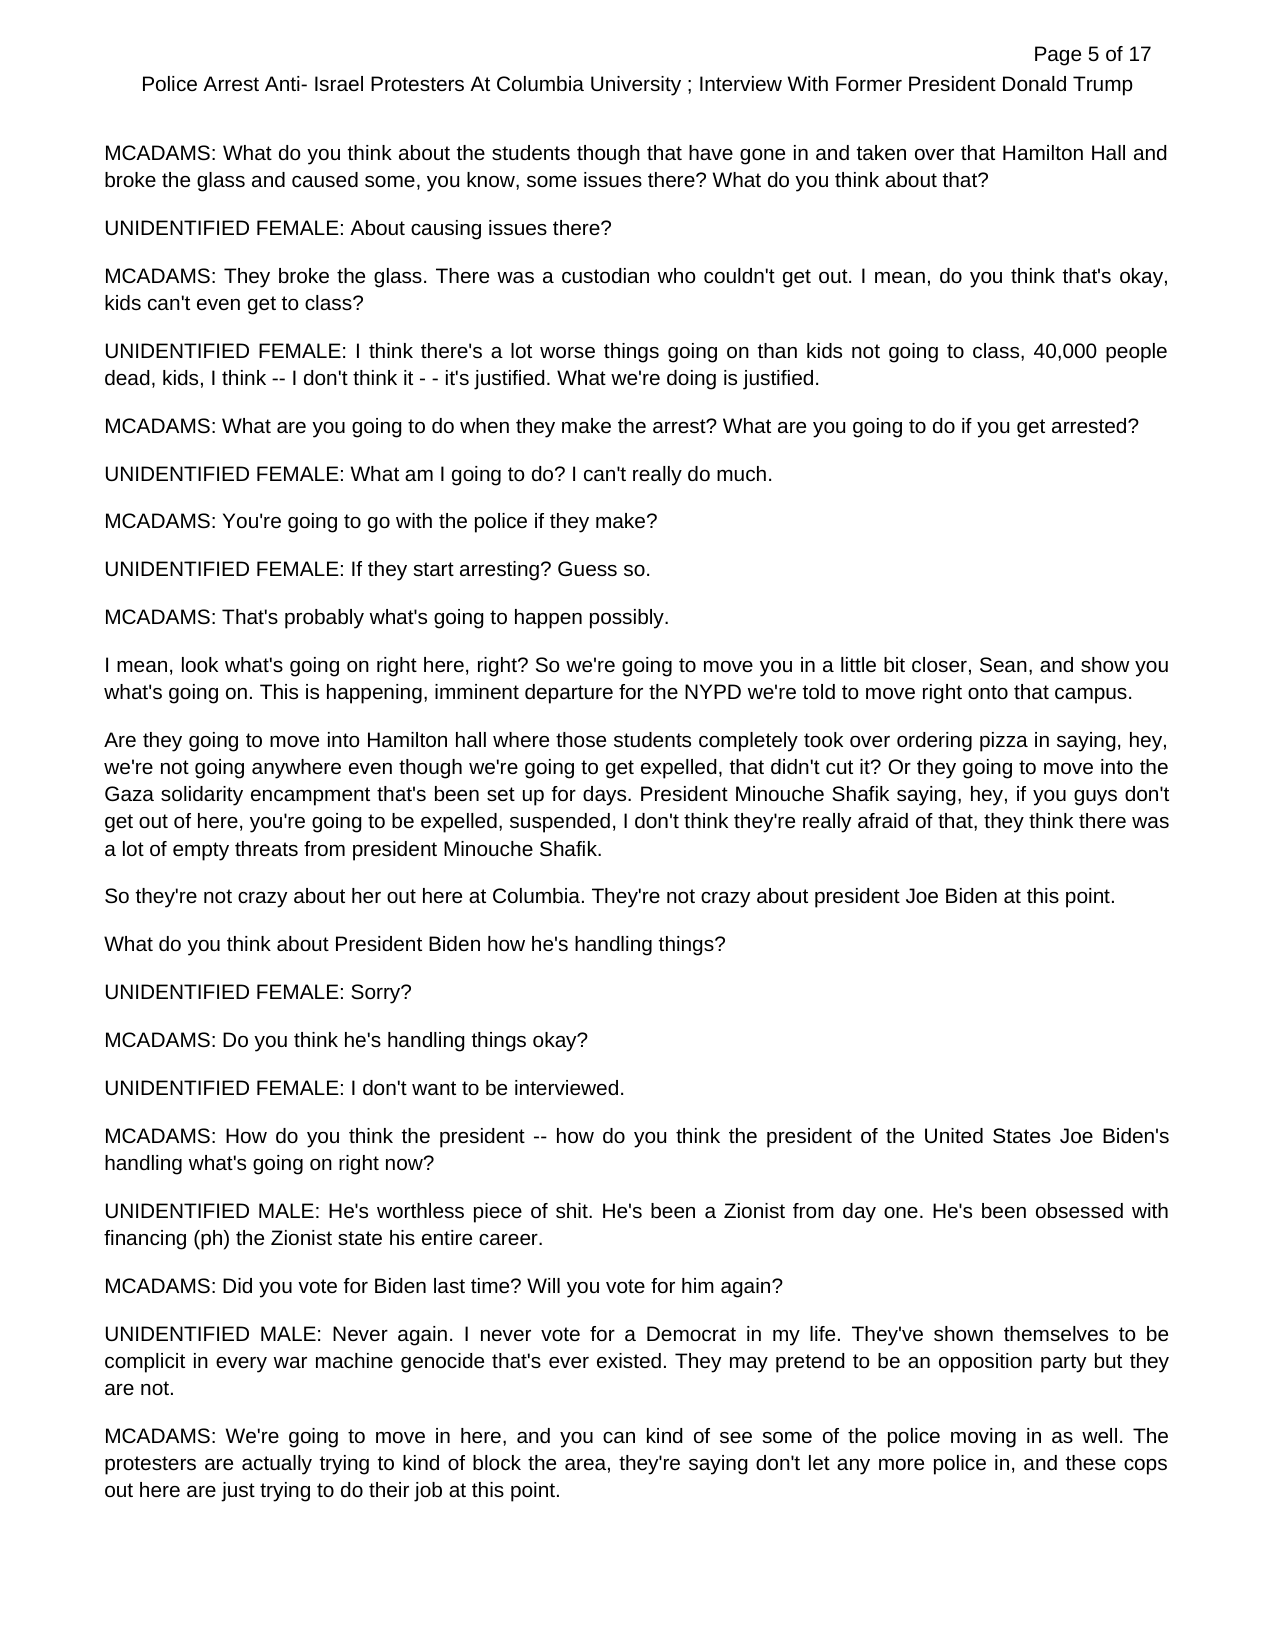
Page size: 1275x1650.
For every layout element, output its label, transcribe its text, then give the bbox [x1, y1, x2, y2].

text UNIDENTIFIED FEMALE: About causing issues there? [104, 212, 1171, 239]
text UNIDENTIFIED FEMALE: Sorry? [104, 977, 1171, 1004]
text MCADAMS: What do you think about the students though that have gone in and taken over that Hamilton Hall and broke the glass and caused some, you know, some issues there? What do you think about that? [104, 137, 1171, 192]
text UNIDENTIFIED FEMALE: If they start arresting? Guess so. [104, 554, 1171, 581]
text So they're not crazy about her out here at Columbia. They're not crazy about president Joe Biden at this point. [104, 881, 1171, 908]
text MCADAMS: That's probably what's going to happen possibly. [104, 602, 1171, 629]
text MCADAMS: We're going to move in here, and you can kind of see some of the police moving in as well. The protesters are actually trying to kind of block the area, they're saying don't let any more police in, and these cops out here are just trying to do their job at this point. [104, 1421, 1171, 1502]
text MCADAMS: What are you going to do when they make the arrest? What are you going to do if you get arrested? [104, 410, 1171, 437]
text UNIDENTIFIED MALE: He's worthless piece of shit. He's been a Zionist from day one. He's been obsessed with financing (ph) the Zionist state his entire career. [104, 1196, 1171, 1250]
text UNIDENTIFIED FEMALE: What am I going to do? I can't really do much. [104, 458, 1171, 485]
text I mean, look what's going on right here, right? So we're going to move you in a little bit closer, Sean, and show you what's going on. This is happening, imminent departure for the NYPD we're told to move right onto that campus. [104, 650, 1171, 704]
text UNIDENTIFIED FEMALE: I don't want to be interviewed. [104, 1073, 1171, 1100]
text Are they going to move into Hamilton hall where those students completely took over ordering pizza in saying, hey, we're not going anywhere even though we're going to get expelled, that didn't cut it? Or they going to move into the Gaza solidarity encampment that's been set up for days. President Minouche Shafik saying, hey, if you guys don't get out of here, you're going to be expelled, suspended, I don't think they're really afraid of that, they think there was a lot of empty threats from president Minouche Shafik. [104, 725, 1171, 860]
text MCADAMS: Do you think he's handling things okay? [104, 1025, 1171, 1052]
text MCADAMS: They broke the glass. There was a custodian who couldn't get out. I mean, do you think that's okay, kids can't even get to class? [104, 260, 1171, 314]
text MCADAMS: How do you think the president -- how do you think the president of the United States Joe Biden's handling what's going on right now? [104, 1121, 1171, 1175]
text MCADAMS: Did you vote for Biden last time? Will you vote for him again? [104, 1271, 1171, 1298]
text What do you think about President Biden how he's handling things? [104, 929, 1171, 956]
text UNIDENTIFIED FEMALE: I think there's a lot worse things going on than kids not going to class, 40,000 people dead, kids, I think -- I don't think it - - it's justified. What we're doing is justified. [104, 335, 1171, 389]
text UNIDENTIFIED MALE: Never again. I never vote for a Democrat in my life. They've shown themselves to be complicit in every war machine genocide that's ever existed. They may pretend to be an opposition party but they are not. [104, 1319, 1171, 1400]
text MCADAMS: You're going to go with the police if they make? [104, 506, 1171, 533]
